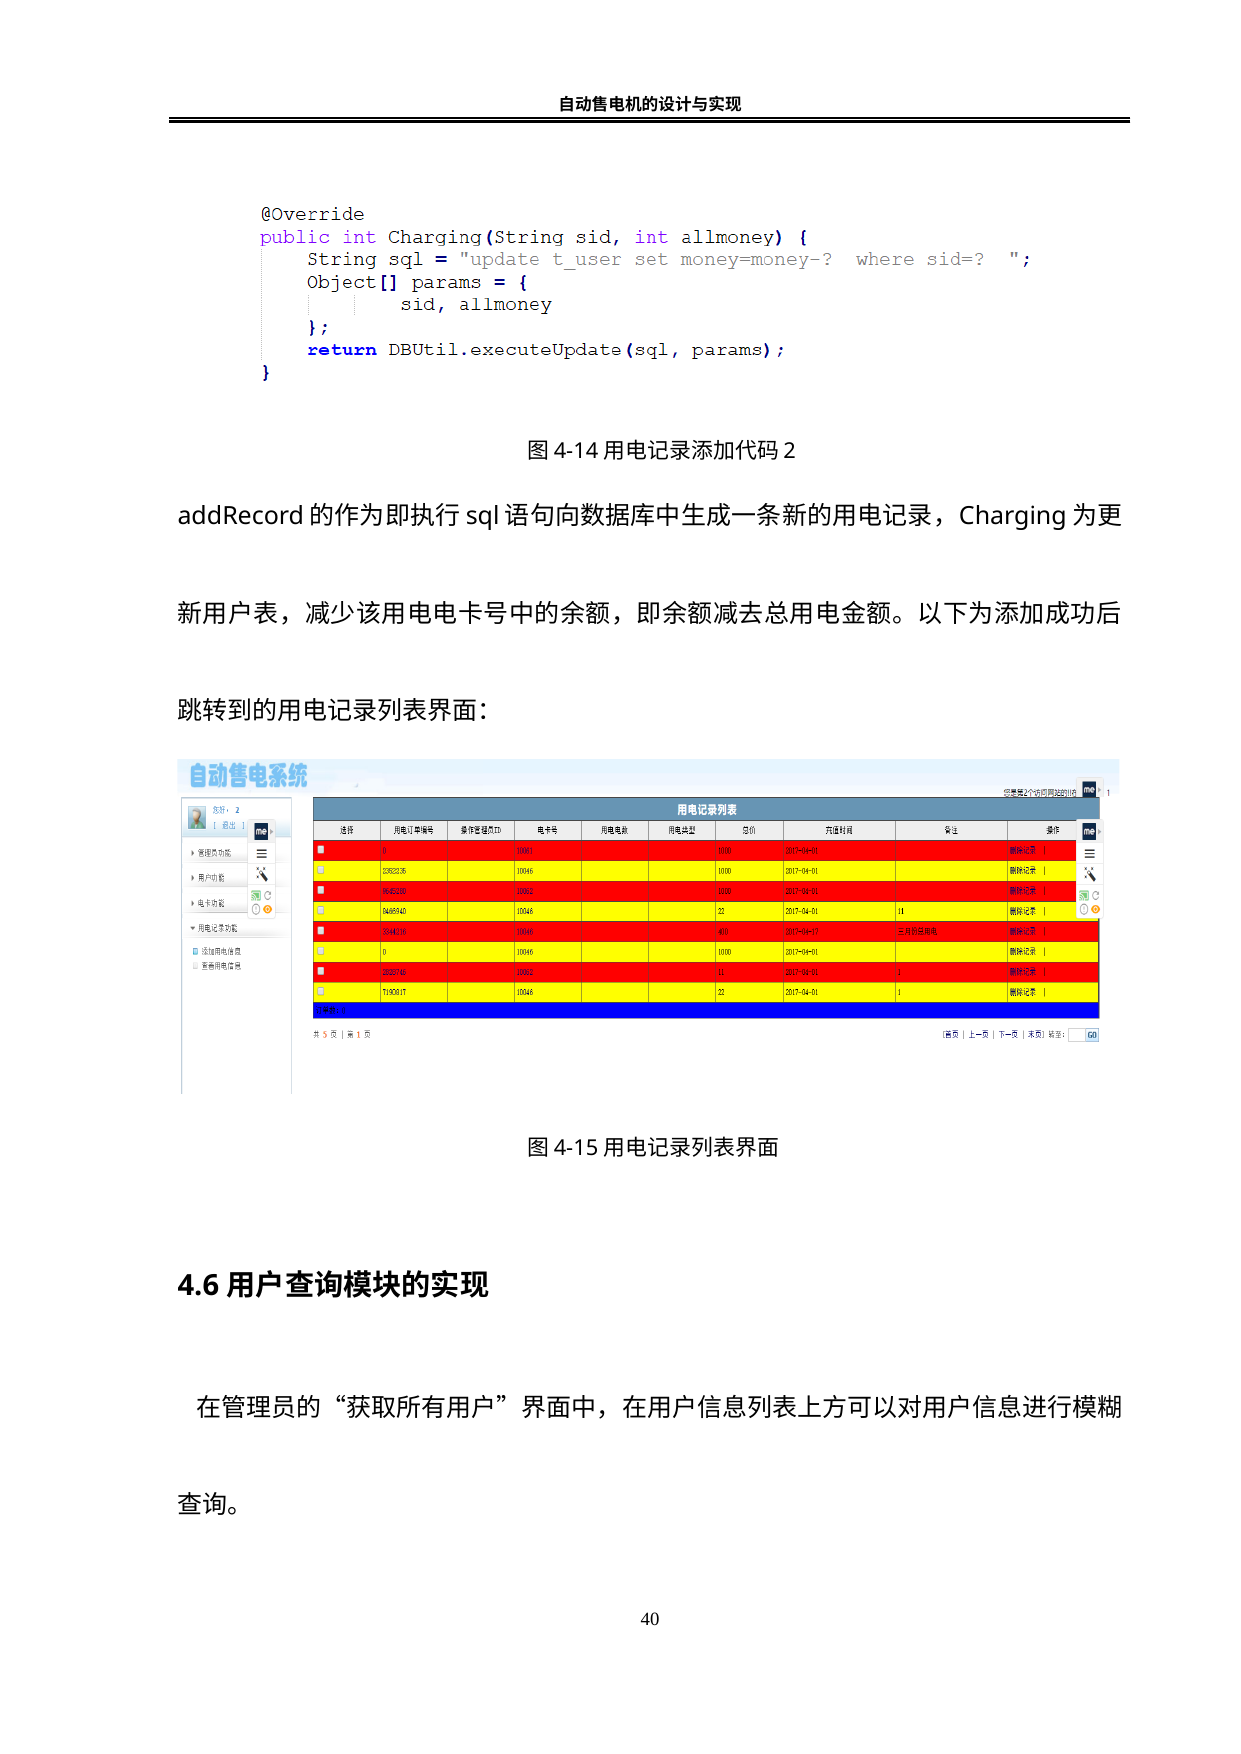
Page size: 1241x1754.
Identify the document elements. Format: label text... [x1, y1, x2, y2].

picture [177, 759, 1120, 1094]
text 图4-15 用电记录列表界面 [177, 1129, 1122, 1162]
text addRecord的作为即执行sql语句向数据库中生成一条新的用电记录，Charging为更新用户表，减少该用电电卡号中的余额，即余额减去总用电金额。以下为添加成功后跳转到的用电记录列表界面： [177, 481, 1122, 741]
subtitle 4.6 用户查询模块的实现 [177, 1250, 1122, 1315]
picture [235, 192, 1180, 406]
text 在管理员的“获取所有用户”界面中，在用户信息列表上方可以对用户信息进行模糊查询。 [177, 1373, 1122, 1536]
text 图4-14 用电记录添加代码2 [177, 433, 1122, 466]
